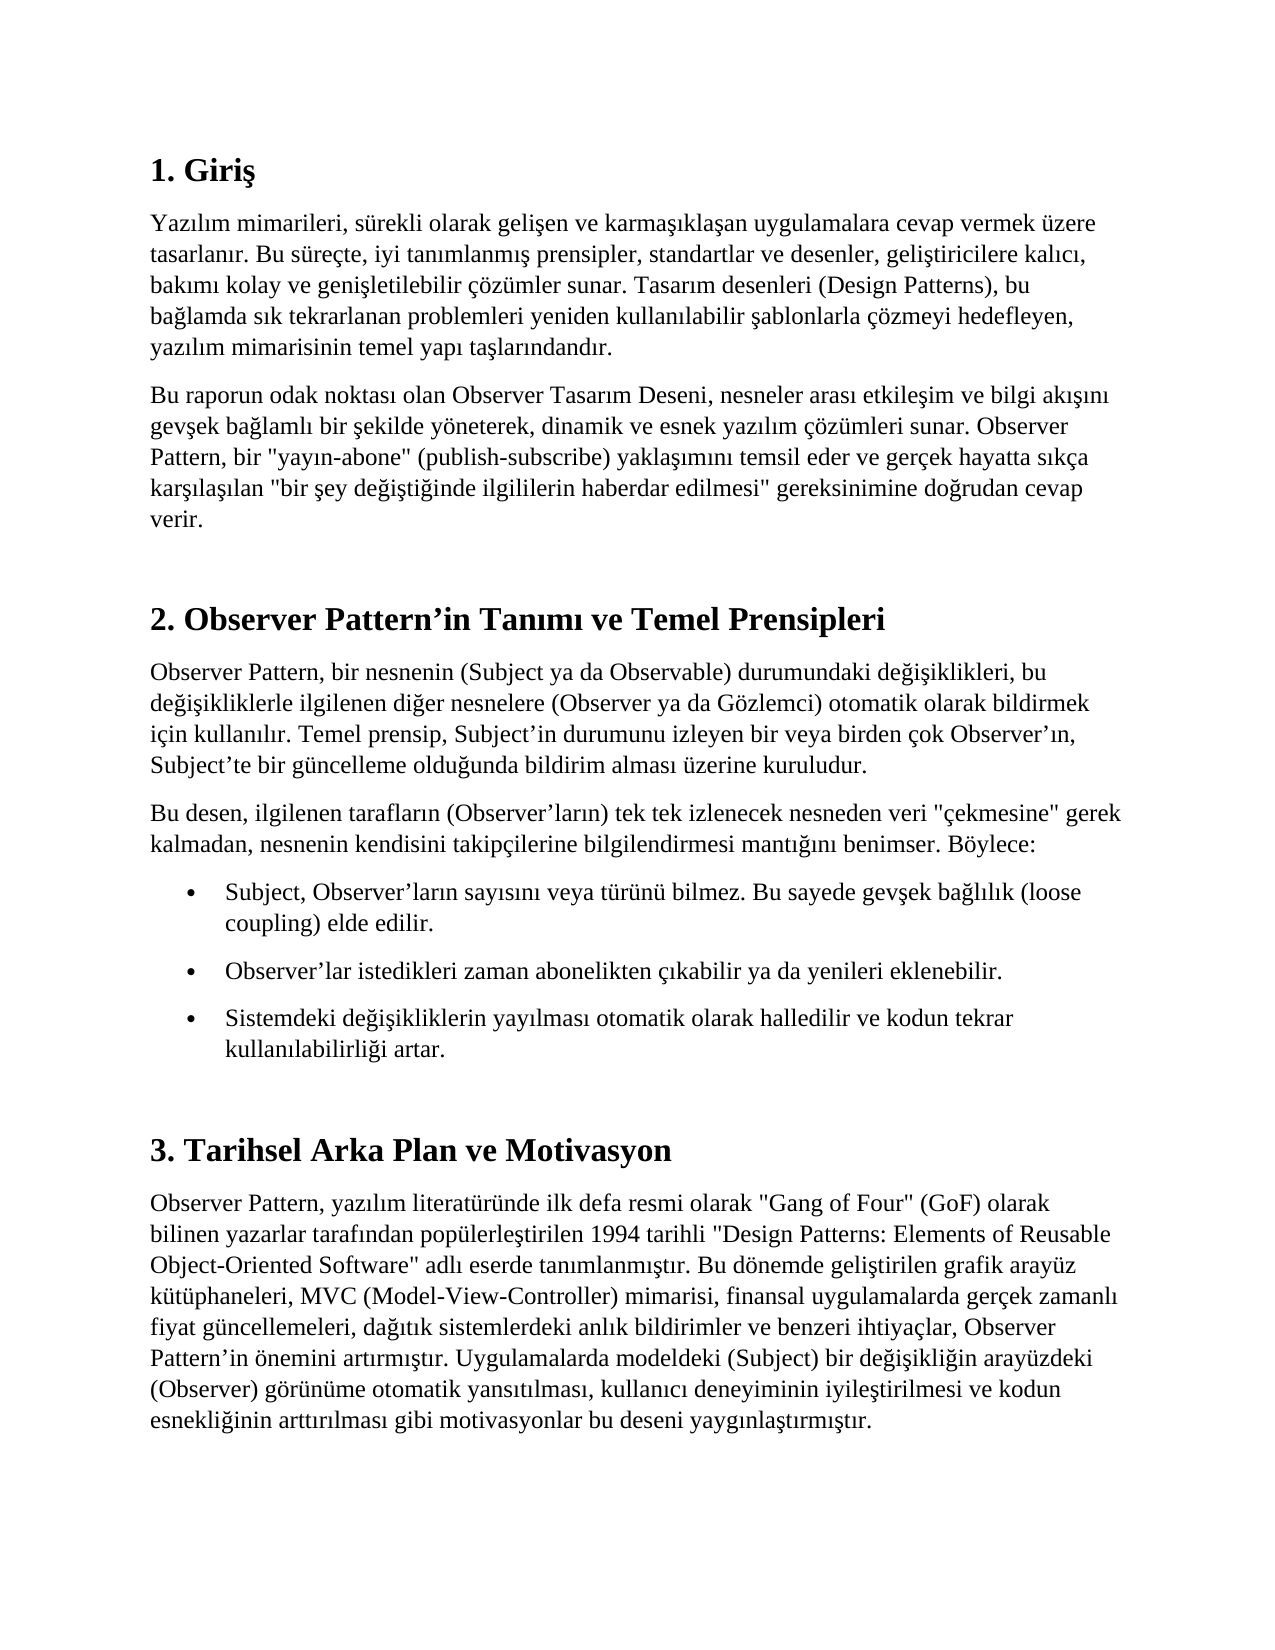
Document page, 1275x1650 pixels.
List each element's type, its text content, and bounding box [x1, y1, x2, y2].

text Yazılım mimarileri, sürekli olarak gelişen ve karmaşıklaşan uygulamalara cevap vermek üzere tasarlanır. Bu süreçte, iyi tanımlanmış prensipler, standartlar ve desenler, geliştiricilere kalıcı, bakımı kolay ve genişletilebilir çözümler sunar. Tasarım desenleri (Design Patterns), bu bağlamda sık tekrarlanan problemleri yeniden kullanılabilir şablonlarla çözmeyi hedefleyen, yazılım mimarisinin temel yapı taşlarındandır. [150, 208, 1125, 361]
text 3. Tarihsel Arka Plan ve Motivasyon [150, 1130, 1125, 1168]
text 2. Observer Pattern’in Tanımı ve Temel Prensipleri [150, 599, 1125, 638]
text Bu desen, ilgilenen tarafların (Observer’ların) tek tek izlenecek nesneden veri "çekmesine" gerek kalmadan, nesnenin kendisini takipçilerine bilgilendirmesi mantığını benimser. Böylece: [150, 798, 1125, 858]
text Observer Pattern, yazılım literatüründe ilk defa resmi olarak "Gang of Four" (GoF) olarak bilinen yazarlar tarafından popülerleştirilen 1994 tarihli "Design Patterns: Elements of Reusable Object-Oriented Software" adlı eserde tanımlanmıştır. Bu dönemde geliştirilen grafik arayüz kütüphaneleri, MVC (Model-View-Controller) mimarisi, finansal uygulamalarda gerçek zamanlı fiyat güncellemeleri, dağıtık sistemlerdeki anlık bildirimler ve benzeri ihtiyaçlar, Observer Pattern’in önemini artırmıştır. Uygulamalarda modeldeki (Subject) bir değişikliğin arayüzdeki (Observer) görünüme otomatik yansıtılması, kullanıcı deneyiminin iyileştirilmesi ve kodun esnekliğinin arttırılması gibi motivasyonlar bu deseni yaygınlaştırmıştır. [150, 1188, 1125, 1434]
list Sistemdeki değişikliklerin yayılması otomatik olarak halledilir ve kodun tekrar kullanılabilirliği artar. [187, 1003, 1125, 1063]
text 1. Giriş [150, 150, 1125, 188]
text Bu raporun odak noktası olan Observer Tasarım Deseni, nesneler arası etkileşim ve bilgi akışını gevşek bağlamlı bir şekilde yöneterek, dinamik ve esnek yazılım çözümleri sunar. Observer Pattern, bir "yayın-abone" (publish-subscribe) yaklaşımını temsil eder ve gerçek hayatta sıkça karşılaşılan "bir şey değiştiğinde ilgililerin haberdar edilmesi" gereksinimine doğrudan cevap verir. [150, 380, 1125, 533]
list Subject, Observer’ların sayısını veya türünü bilmez. Bu sayede gevşek bağlılık (loose coupling) elde edilir. [187, 877, 1125, 937]
text Observer Pattern, bir nesnenin (Subject ya da Observable) durumundaki değişiklikleri, bu değişikliklerle ilgilenen diğer nesnelere (Observer ya da Gözlemci) otomatik olarak bildirmek için kullanılır. Temel prensip, Subject’in durumunu izleyen bir veya birden çok Observer’ın, Subject’te bir güncelleme olduğunda bildirim alması üzerine kuruludur. [150, 657, 1125, 779]
list Observer’lar istedikleri zaman abonelikten çıkabilir ya da yenileri eklenebilir. [187, 956, 1125, 984]
